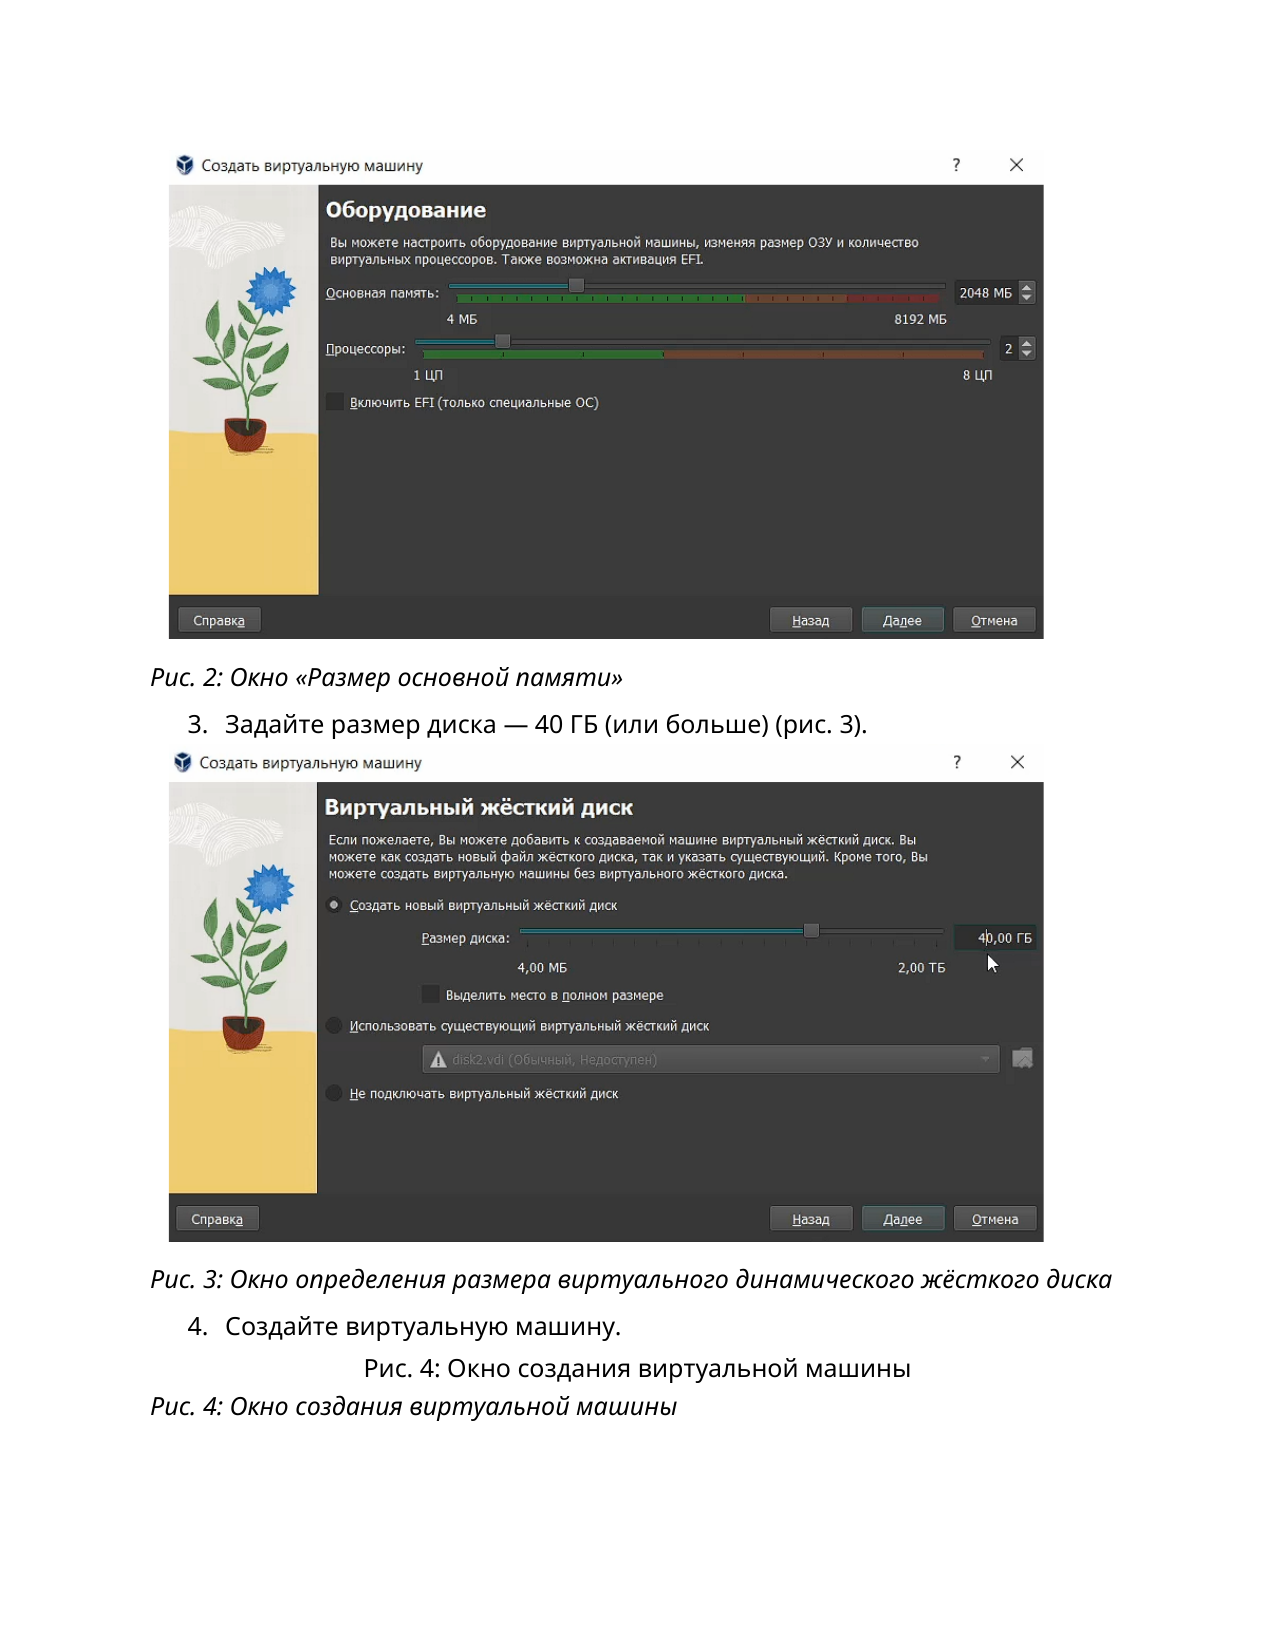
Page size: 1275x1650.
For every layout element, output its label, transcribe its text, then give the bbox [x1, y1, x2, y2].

text Рис. 3: Окно определения размера виртуального динамического жёсткого диска [150, 1262, 1125, 1296]
table_header Рис. 4: Окно создания виртуальной машины [225, 1347, 1050, 1388]
text Рис. 4: Окно создания виртуальной машины [150, 1388, 1125, 1422]
list Создайте виртуальную машину. [187, 1309, 1125, 1343]
picture [168, 150, 1044, 639]
picture [168, 744, 1044, 1242]
list Задайте размер диска — 40 ГБ (или больше) (рис. 3). [187, 706, 1125, 741]
text Рис. 2: Окно «Размер основной памяти» [150, 660, 1125, 694]
